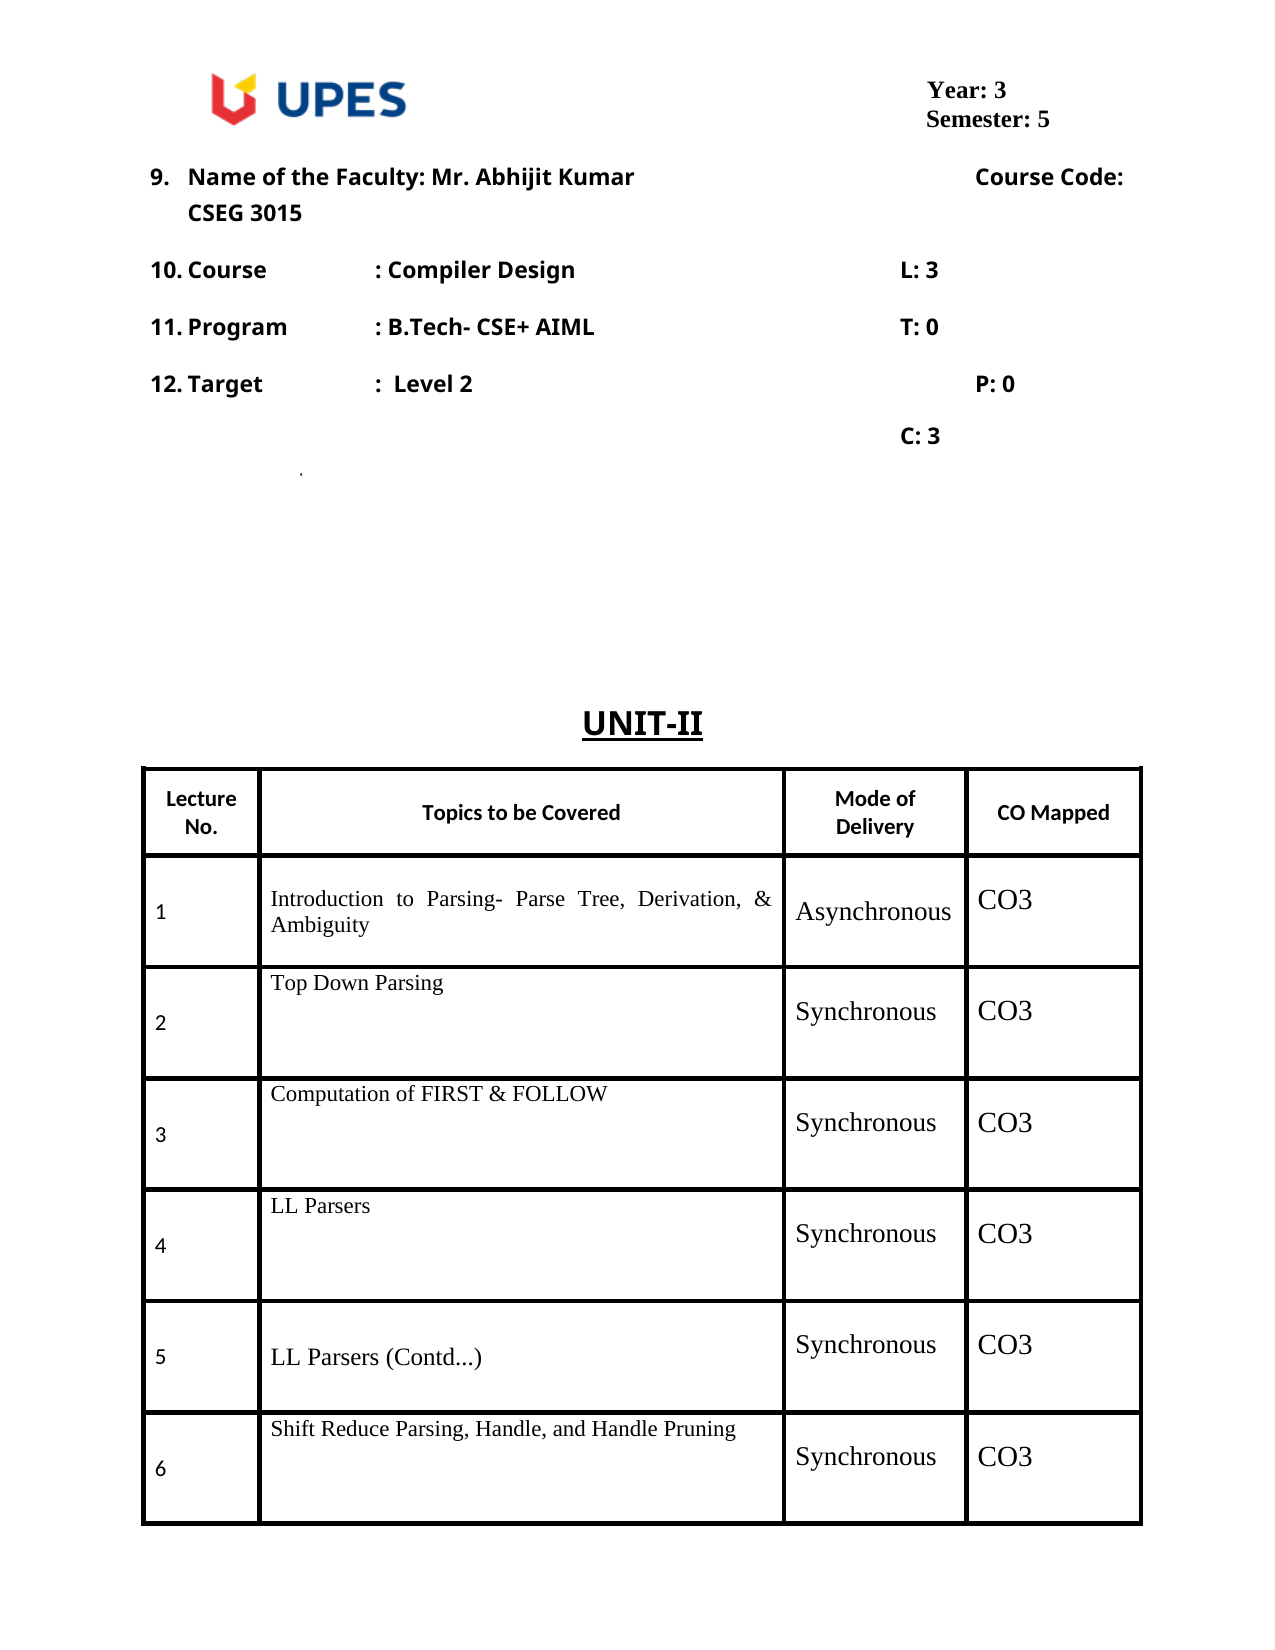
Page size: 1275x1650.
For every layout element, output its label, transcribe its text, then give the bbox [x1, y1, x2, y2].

table_cell Synchronous [786, 1415, 964, 1521]
table_header Topics to be Covered [262, 771, 782, 853]
table_cell 1 [146, 858, 257, 964]
table_header Mode of Delivery [786, 771, 964, 853]
text UNIT-II [150, 700, 1134, 746]
table_cell Synchronous [786, 1303, 964, 1410]
picture [199, 63, 418, 136]
table_cell CO3 [969, 858, 1139, 964]
table_header CO Mapped [969, 771, 1139, 853]
table_cell Synchronous [786, 969, 964, 1076]
table_cell Computation of FIRST & FOLLOW [262, 1081, 782, 1187]
table_cell Top Down Parsing [262, 969, 782, 1076]
table_cell 2 [146, 969, 257, 1076]
table_cell Asynchronous [786, 858, 964, 964]
table_cell LL Parsers [262, 1192, 782, 1298]
table_cell CO3 [969, 1081, 1139, 1187]
table_cell 4 [146, 1192, 257, 1298]
table_cell LL Parsers (Contd...) [262, 1303, 782, 1410]
table_cell Synchronous [786, 1081, 964, 1187]
table_cell CO3 [969, 1192, 1139, 1298]
table_cell 3 [146, 1081, 257, 1187]
table_cell CO3 [969, 969, 1139, 1076]
table_cell Synchronous [786, 1192, 964, 1298]
table_cell CO3 [969, 1303, 1139, 1410]
table_cell CO3 [969, 1415, 1139, 1521]
table_cell 5 [146, 1303, 257, 1410]
table_cell Shift Reduce Parsing, Handle, and Handle Pruning [262, 1415, 782, 1521]
table_cell Introduction to Parsing- Parse Tree, Derivation, & Ambiguity [262, 858, 782, 964]
table_header Lecture No. [146, 771, 257, 853]
table_cell 6 [146, 1415, 257, 1521]
